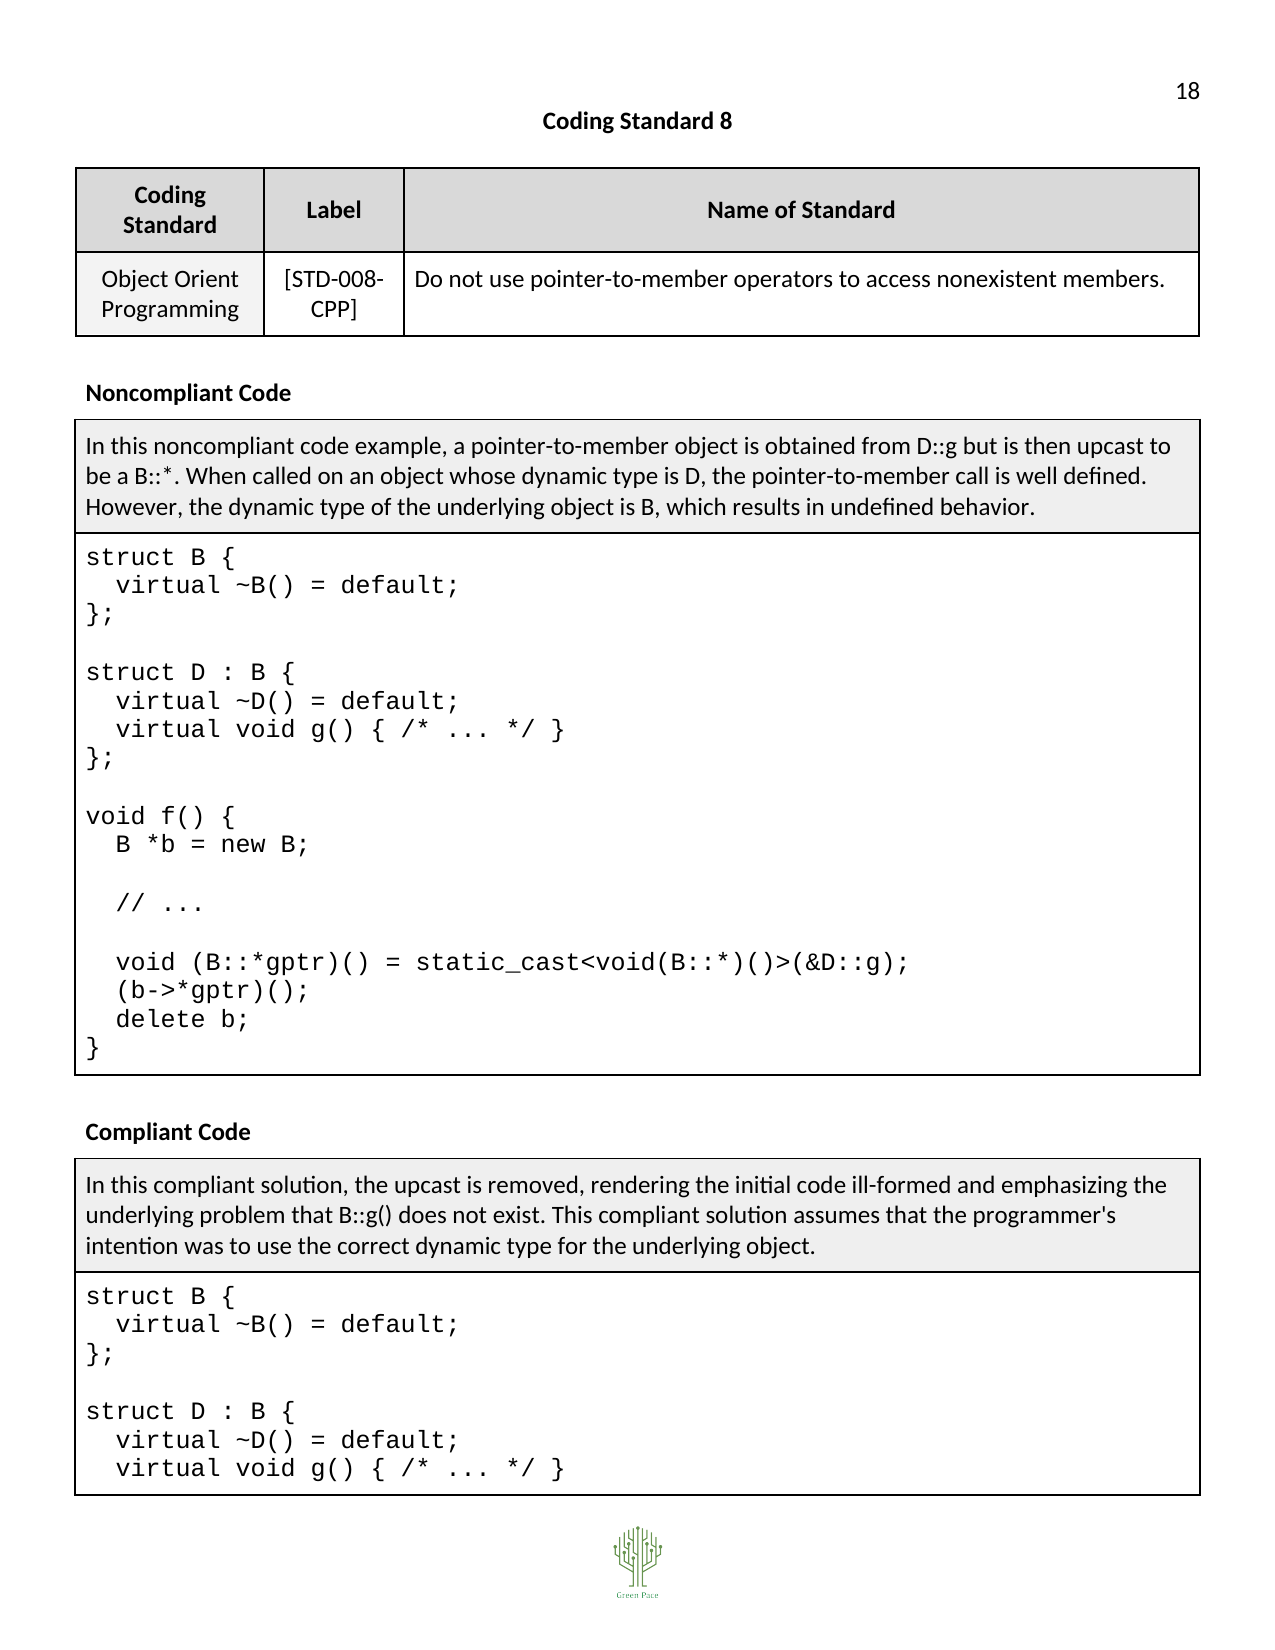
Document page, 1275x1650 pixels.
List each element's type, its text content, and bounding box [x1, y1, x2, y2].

table_header Noncompliant Code [75, 367, 1200, 418]
picture [605, 1521, 670, 1606]
subtitle Coding Standard 8 [75, 106, 1200, 136]
table_header Compliant Code [75, 1106, 1200, 1157]
table_cell Do not use pointer-to-member operators to access nonexistent members. [405, 253, 1198, 334]
table_cell In this noncompliant code example, a pointer-to-member object is obtained from D::g but is then upcast to be a B::*. When called on an object whose dynamic type is D, the pointer-to-member call is well defined. However, the dynamic type of the underlying object is B, which results in undefined behavior. [76, 420, 1199, 532]
table_header Coding Standard [77, 169, 263, 251]
table_cell In this compliant solution, the upcast is removed, rendering the initial code ill-formed and emphasizing the underlying problem that B::g() does not exist. This compliant solution assumes that the programmer's intention was to use the correct dynamic type for the underlying object. [76, 1159, 1199, 1271]
table_cell Object Orient Programming [77, 253, 263, 334]
table_header Name of Standard [405, 169, 1198, 251]
table_header Label [265, 169, 403, 251]
table_cell struct B { virtual ~B() = default; }; struct D : B { virtual ~D() = default; virtual void g() { /* ... */ } }; void f() { B *b = new B; // ... void (B::*gptr)() = static_cast<void(B::*)()>(&D::g); (b->*gptr)(); delete b; } [76, 534, 1199, 1073]
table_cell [76, 1273, 1199, 1494]
table_cell [STD-008-CPP] [265, 253, 403, 334]
